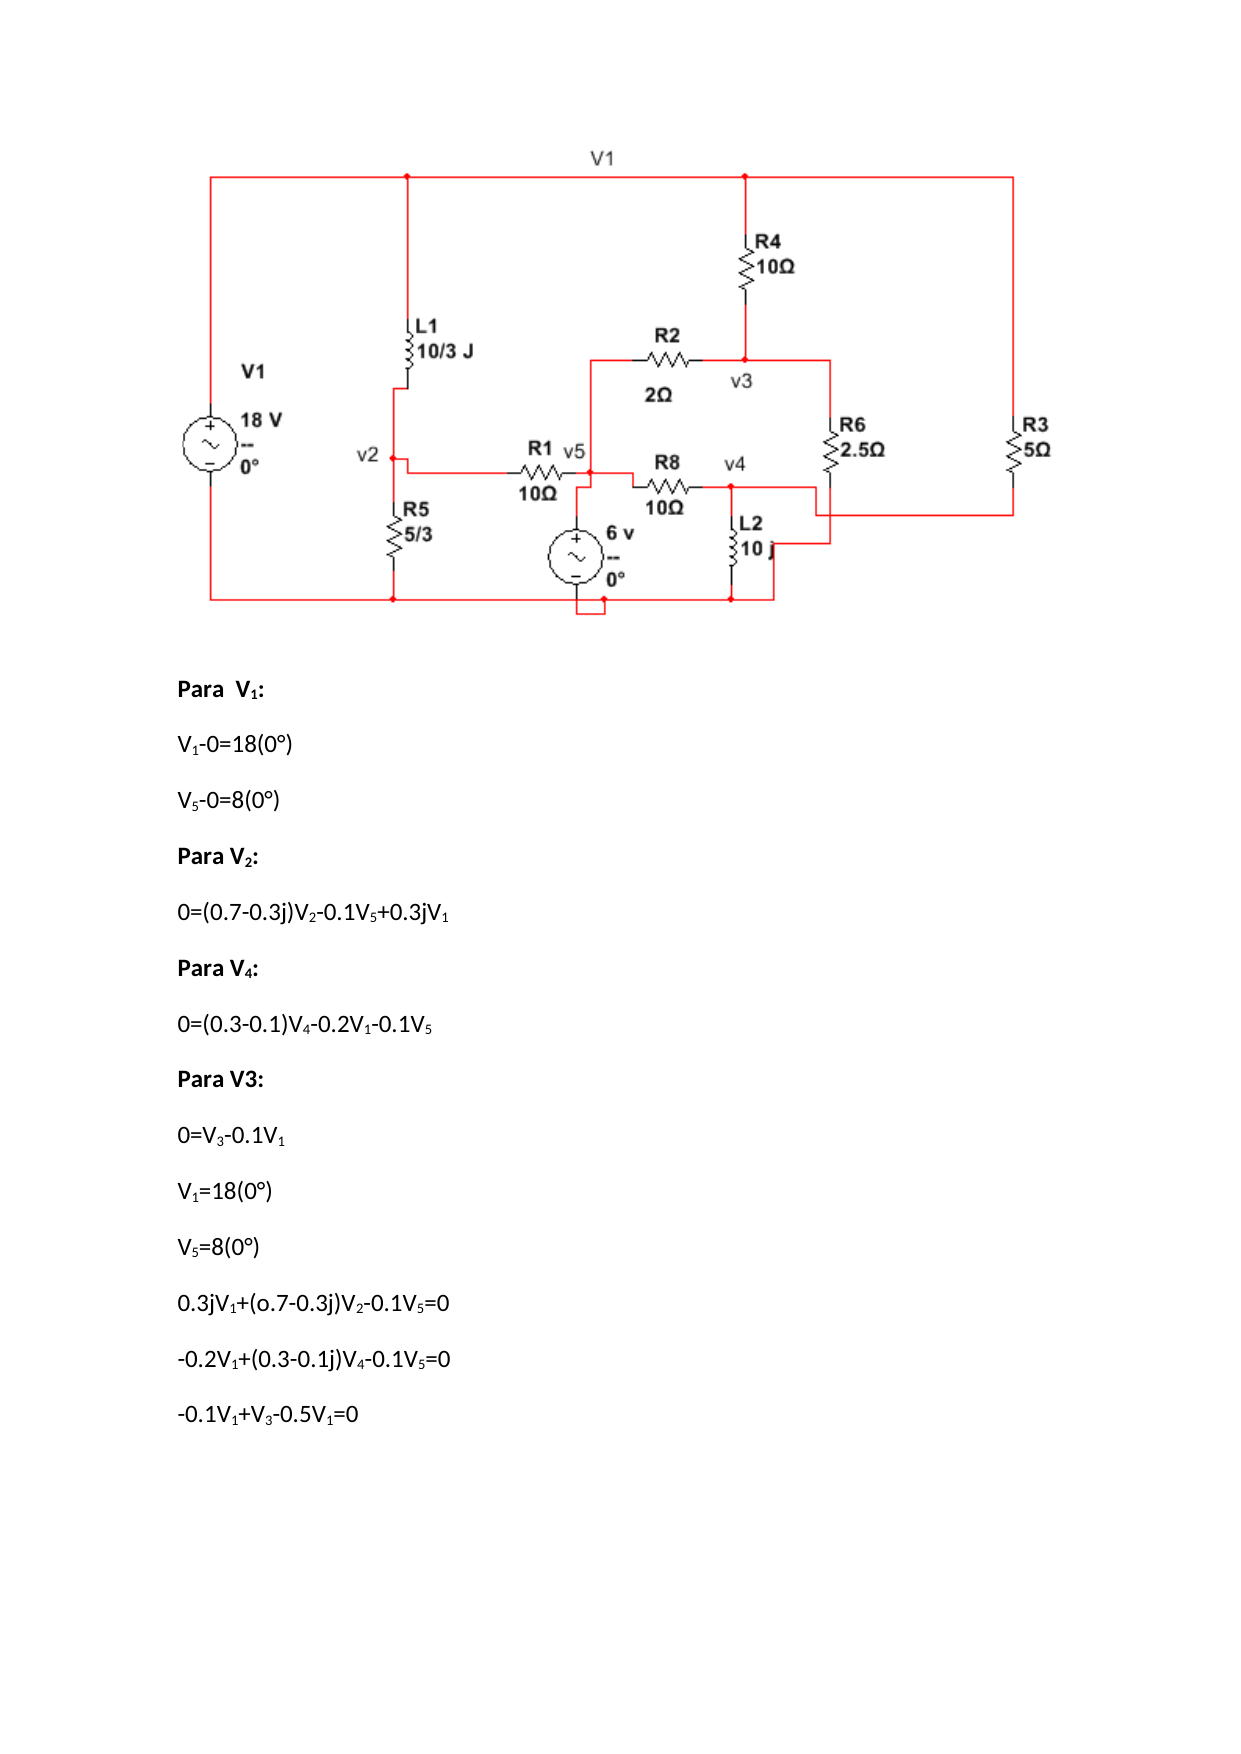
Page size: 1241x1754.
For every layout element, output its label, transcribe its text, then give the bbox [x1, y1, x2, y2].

text Para V3: [177, 1063, 1063, 1094]
text V5=8(0°) [177, 1231, 1063, 1262]
text 0=(0.3-0.1)V4-0.2V1-0.1V5 [177, 1008, 1063, 1038]
text Para V2: [177, 840, 1063, 871]
text Para V4: [177, 952, 1063, 982]
text V5-0=8(0°) [177, 784, 1063, 815]
text V1=18(0°) [177, 1175, 1063, 1206]
text 0=V3-0.1V1 [177, 1119, 1063, 1150]
text 0=(0.7-0.3j)V2-0.1V5+0.3jV1 [177, 896, 1063, 927]
text -0.1V1+V3-0.5V1=0 [177, 1398, 1063, 1429]
text 0.3jV1+(o.7-0.3j)V2-0.1V5=0 [177, 1287, 1063, 1317]
picture [182, 147, 1058, 648]
text -0.2V1+(0.3-0.1j)V4-0.1V5=0 [177, 1343, 1063, 1373]
text Para V1: [177, 673, 1063, 703]
text V1-0=18(0°) [177, 728, 1063, 759]
